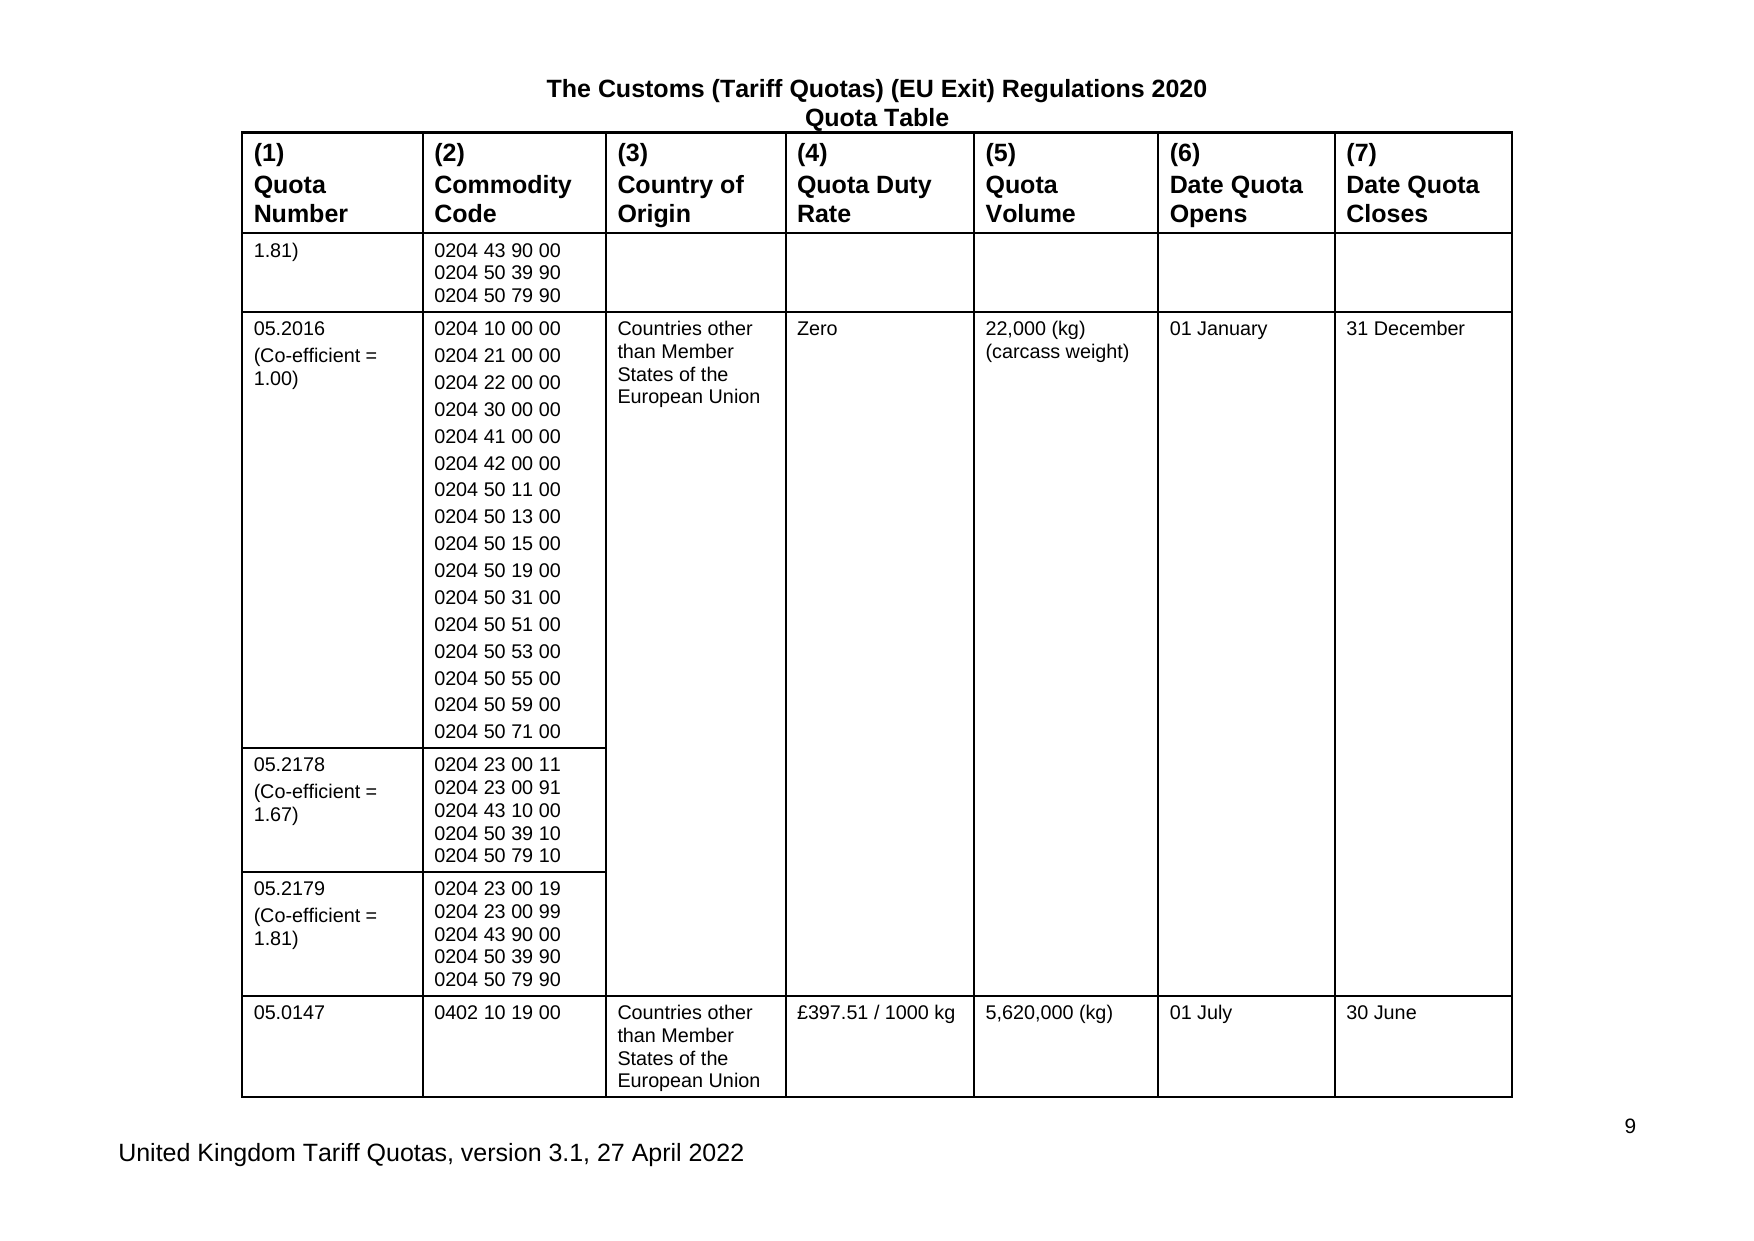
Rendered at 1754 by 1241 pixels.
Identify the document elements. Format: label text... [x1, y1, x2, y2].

table_header (5) Quota Volume [975, 134, 1157, 232]
table_cell 05.2179 (Co-efficient = 1.81) [243, 873, 422, 995]
table_cell 30 June [1336, 997, 1511, 1096]
table_cell 01 July [1159, 997, 1334, 1096]
table_header (1) Quota Number [243, 134, 422, 232]
table_cell 05.2023 (Co-efficient = 1.81) [243, 234, 422, 311]
table_header (7) Date Quota Closes [1336, 134, 1511, 232]
table_header (6) Date Quota Opens [1159, 134, 1334, 232]
table_cell Zero [787, 313, 973, 995]
table_cell 0204 23 00 11 0204 23 00 91 0204 43 10 00 0204 50 39 10 0204 50 79 10 [424, 749, 605, 871]
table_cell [607, 997, 785, 1096]
table_cell 5,620,000 (kg) [975, 997, 1157, 1096]
table_cell £397.51 / 1000 kg [787, 997, 973, 1096]
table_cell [607, 313, 785, 995]
table_cell 05.2178 (Co-efficient = 1.67) [243, 749, 422, 871]
table_header (4) Quota Duty Rate [787, 134, 973, 232]
table_header (2) Commodity Code [424, 134, 605, 232]
table_header (3) Country of Origin [607, 134, 785, 232]
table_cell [424, 234, 605, 311]
table_cell 01 January [1159, 313, 1334, 995]
table_cell 0402 10 19 00 [424, 997, 605, 1096]
table_cell 22,000 (kg) (carcass weight) [975, 313, 1157, 995]
table_cell 05.2016 (Co-efficient = 1.00) [243, 313, 422, 747]
table_cell 05.0147 [243, 997, 422, 1096]
table_cell 31 December [1336, 313, 1511, 995]
table_cell 0204 23 00 19 0204 23 00 99 0204 43 90 00 0204 50 39 90 0204 50 79 90 [424, 873, 605, 995]
